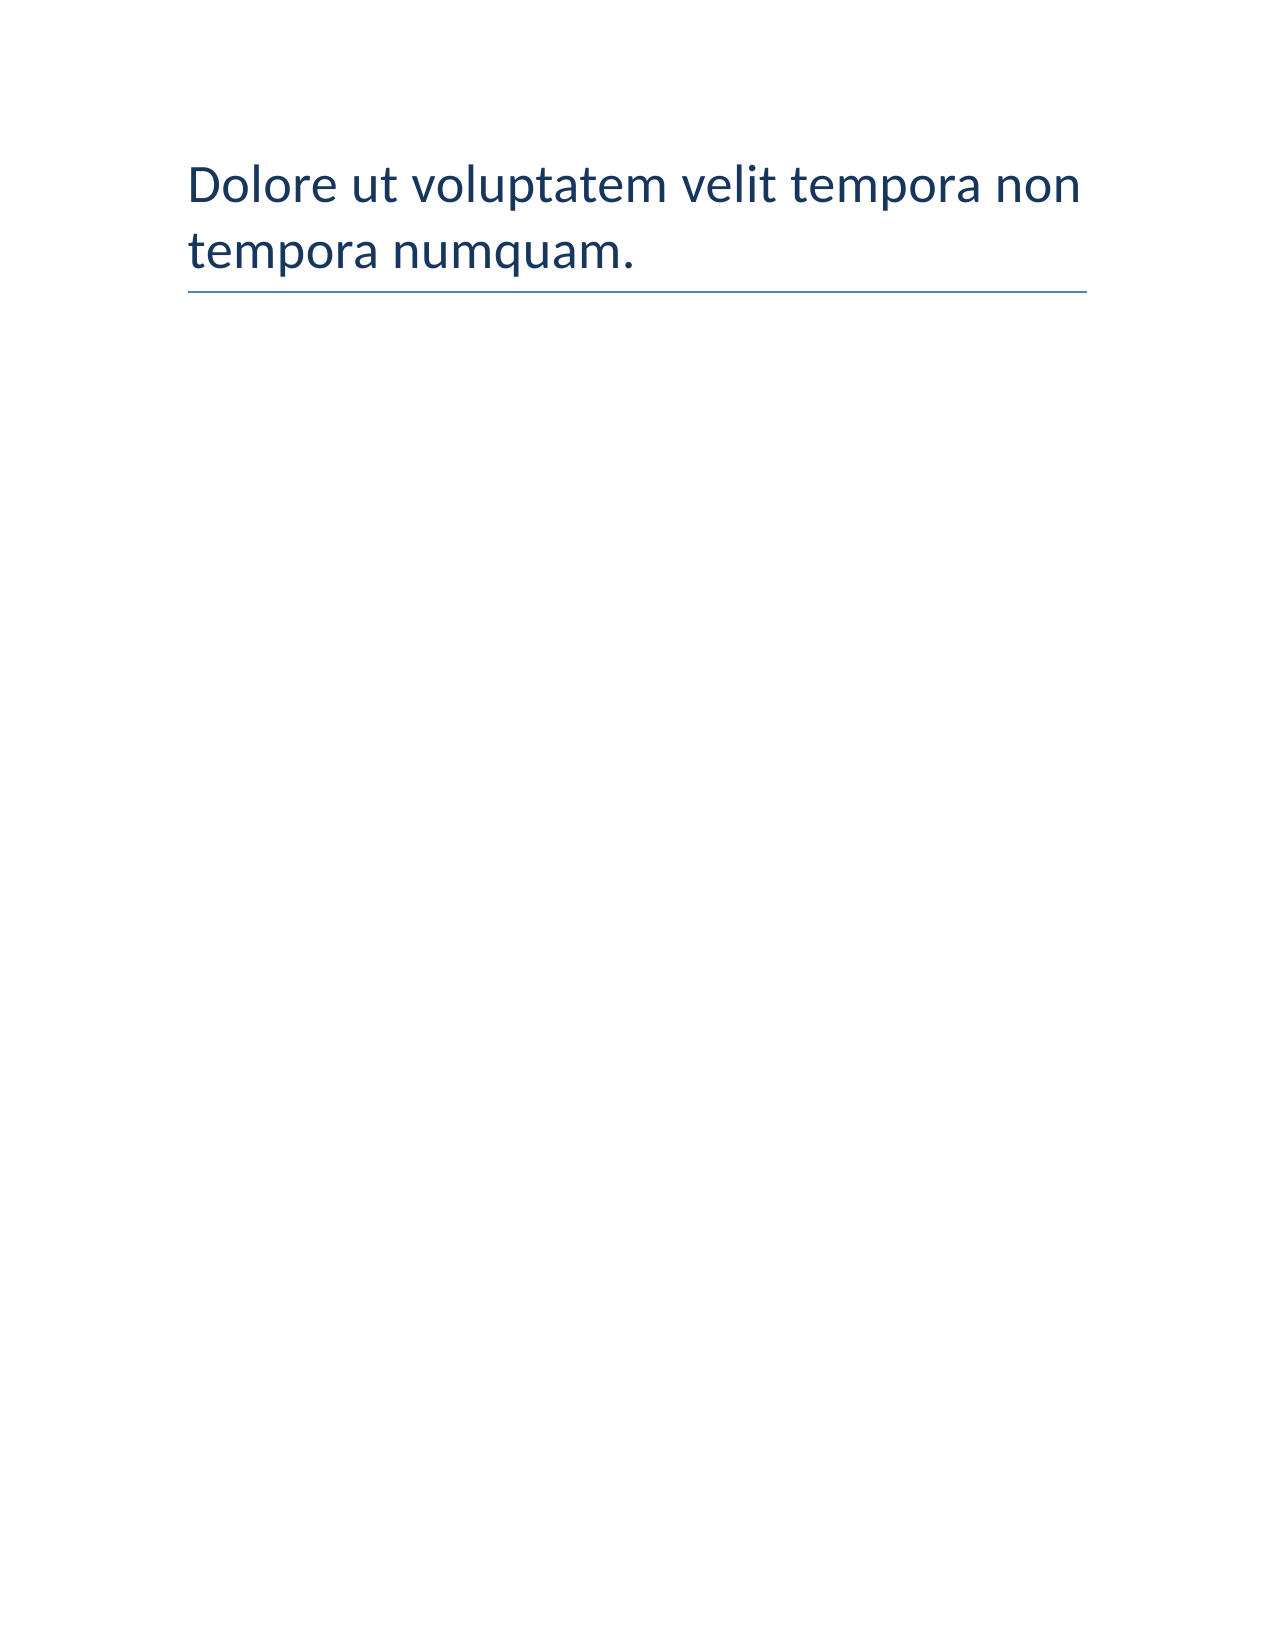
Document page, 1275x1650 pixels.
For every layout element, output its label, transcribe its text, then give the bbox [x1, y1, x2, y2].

title Dolore ut voluptatem velit tempora non tempora numquam. [187, 150, 1087, 293]
